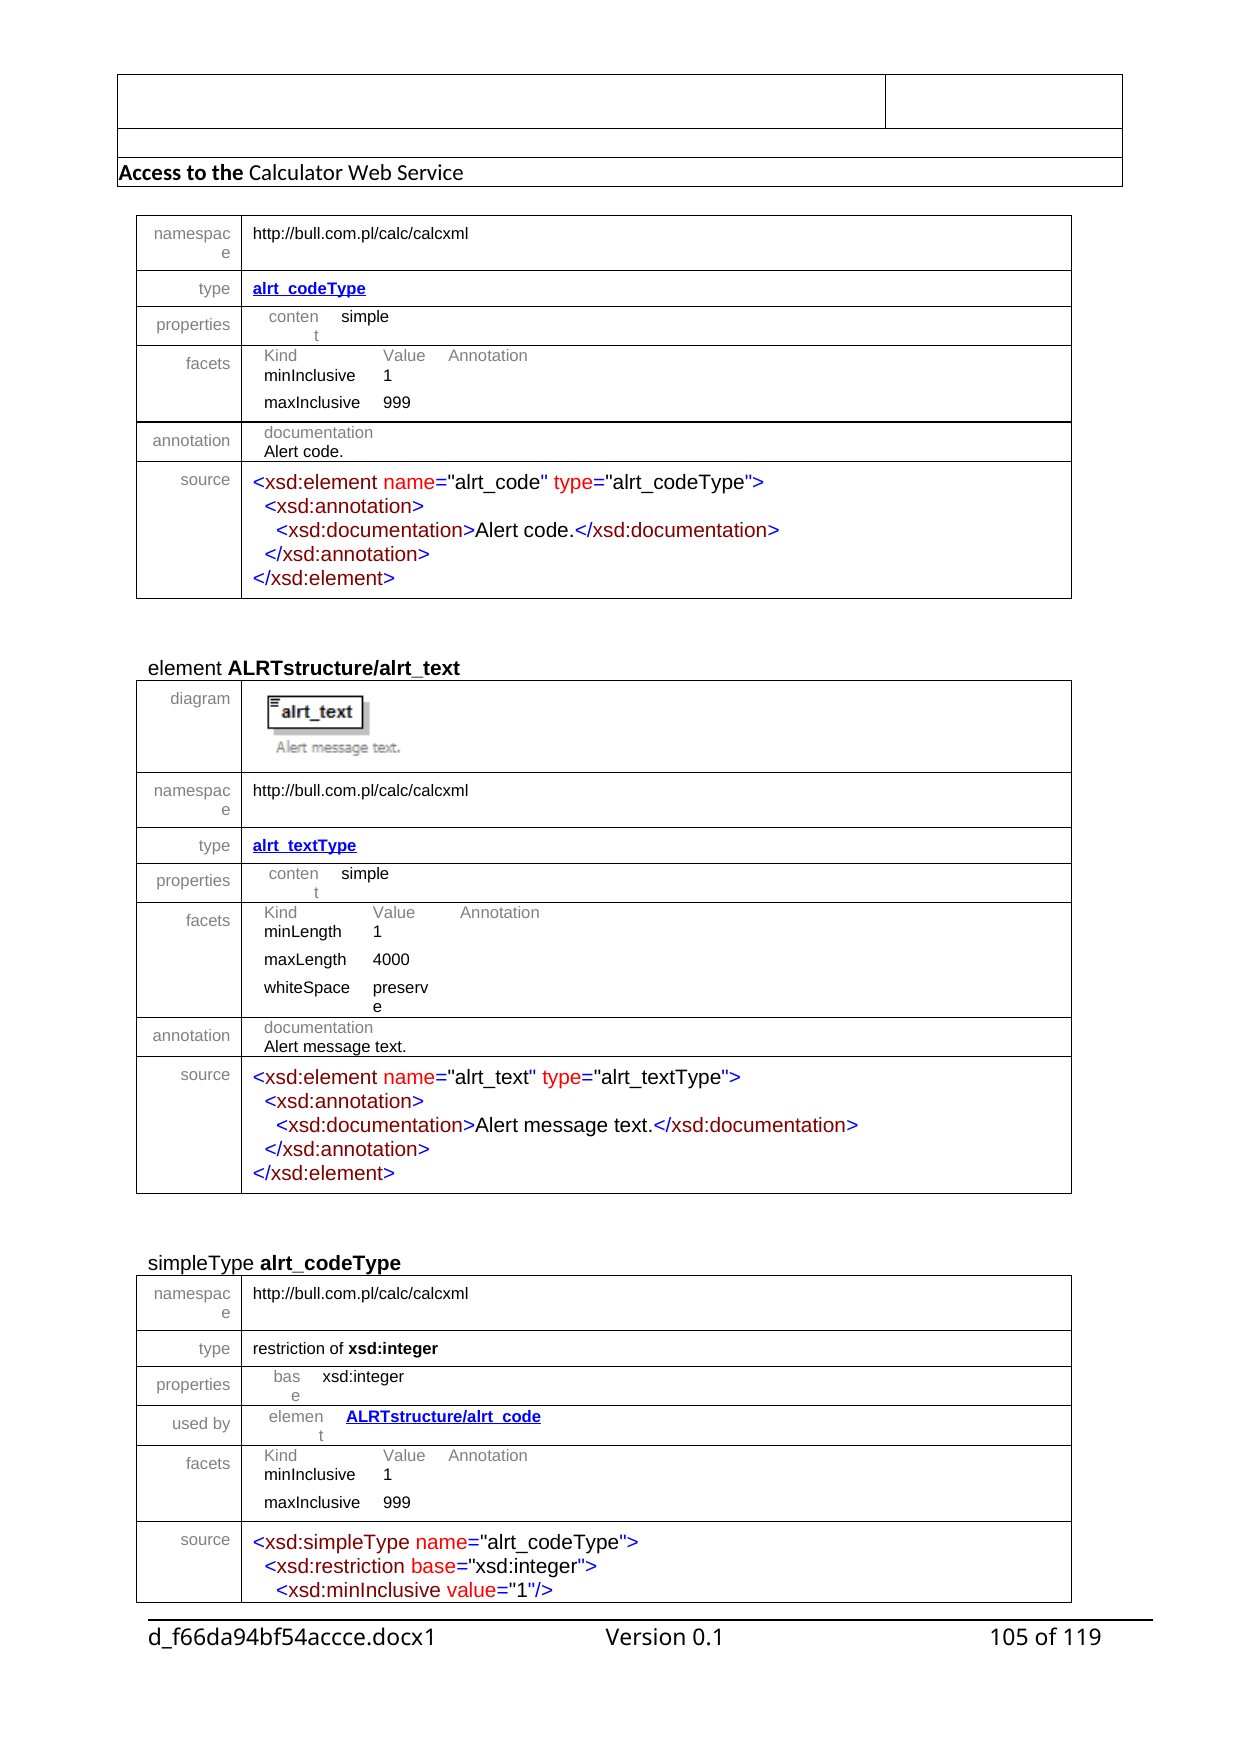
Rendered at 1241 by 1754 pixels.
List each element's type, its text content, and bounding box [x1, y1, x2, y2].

text simpleType alrt_codeType [148, 1251, 1093, 1275]
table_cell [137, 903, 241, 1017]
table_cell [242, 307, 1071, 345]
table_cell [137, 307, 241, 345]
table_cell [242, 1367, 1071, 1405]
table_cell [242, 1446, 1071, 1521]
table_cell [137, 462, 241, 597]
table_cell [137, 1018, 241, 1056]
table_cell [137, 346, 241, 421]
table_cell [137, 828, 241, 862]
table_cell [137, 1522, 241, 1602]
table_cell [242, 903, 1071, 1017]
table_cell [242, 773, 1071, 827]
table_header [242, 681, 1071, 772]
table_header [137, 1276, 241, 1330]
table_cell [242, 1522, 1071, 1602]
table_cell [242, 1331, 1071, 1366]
picture [252, 688, 417, 764]
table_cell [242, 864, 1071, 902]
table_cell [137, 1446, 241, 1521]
text element ALRTstructure/alrt_text [148, 656, 1093, 680]
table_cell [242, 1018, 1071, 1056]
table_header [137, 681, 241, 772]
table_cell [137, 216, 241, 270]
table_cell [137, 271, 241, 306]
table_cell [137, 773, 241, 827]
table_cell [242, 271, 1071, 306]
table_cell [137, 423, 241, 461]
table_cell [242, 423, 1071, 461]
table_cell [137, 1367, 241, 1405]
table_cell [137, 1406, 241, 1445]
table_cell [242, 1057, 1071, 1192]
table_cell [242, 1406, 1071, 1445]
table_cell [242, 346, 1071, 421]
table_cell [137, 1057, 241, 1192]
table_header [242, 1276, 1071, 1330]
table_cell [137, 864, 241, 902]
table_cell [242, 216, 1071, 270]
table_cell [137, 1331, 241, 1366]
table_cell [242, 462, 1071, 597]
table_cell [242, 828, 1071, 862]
